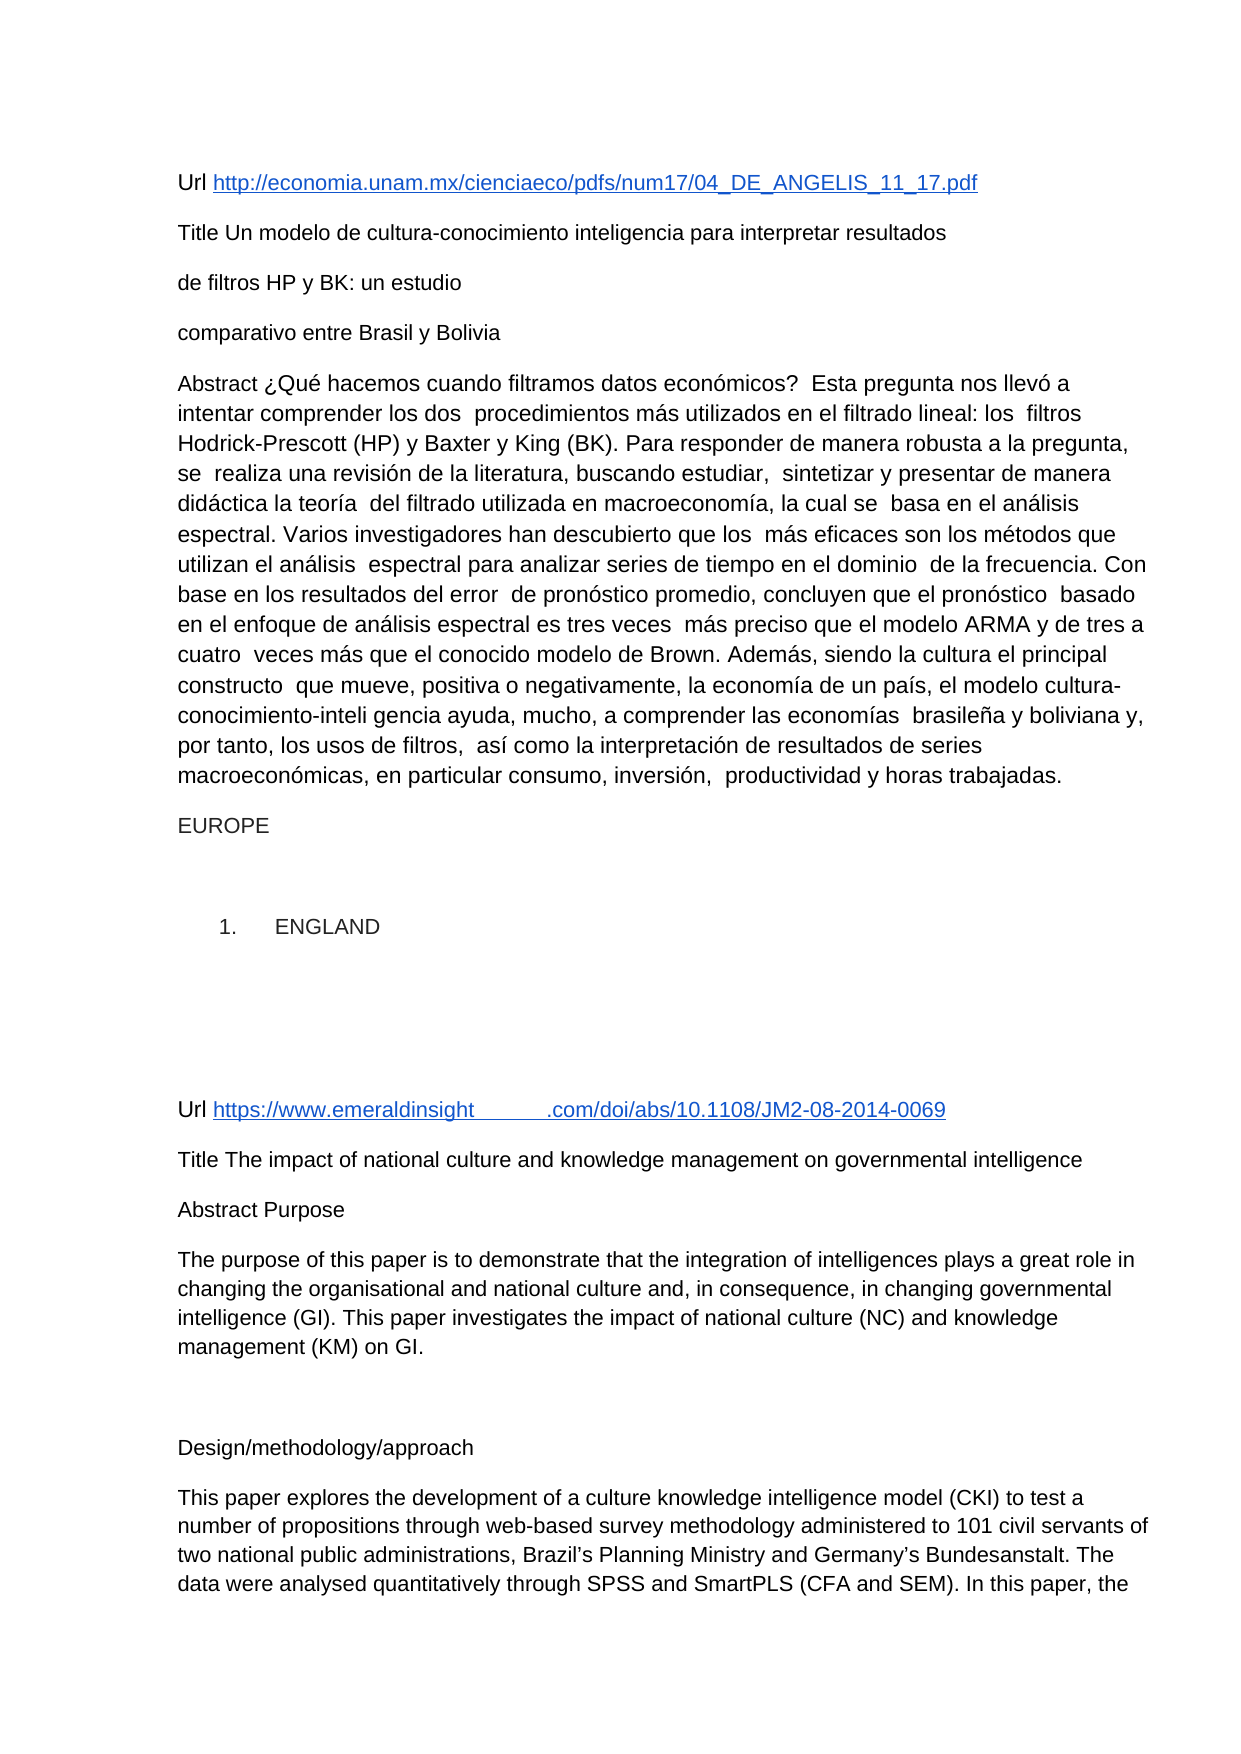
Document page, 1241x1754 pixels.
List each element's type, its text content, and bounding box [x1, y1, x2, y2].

text Url http://economia.unam.mx/cienciaeco/pdfs/num17/04_DE_ANGELIS_11_17.pdf [177, 169, 1152, 196]
text Title Un modelo de cultura-conocimiento inteligencia para interpretar resultados [177, 220, 1152, 245]
text Url https://www.emeraldinsight .com/doi/abs/10.1108/JM2-08-2014-0069 [177, 1096, 1152, 1123]
text The purpose of this paper is to demonstrate that the integration of intelligences plays a great role in changing the organisational and national culture and, in consequence, in changing governmental intelligence (GI). This paper investigates the impact of national culture (NC) and knowledge management (KM) on GI. [177, 1247, 1152, 1359]
text Abstract ¿Qué hacemos cuando filtramos datos económicos? Esta pregunta nos llevó a intentar comprender los dos procedimientos más utilizados en el filtrado lineal: los filtros Hodrick-Prescott (HP) y Baxter y King (BK). Para responder de manera robusta a la pregunta, se realiza una revisión de la literatura, buscando estudiar, sintetizar y presentar de manera didáctica la teoría del filtrado utilizada en macroeconomía, la cual se basa en el análisis espectral. Varios investigadores han descubierto que los más eficaces son los métodos que utilizan el análisis espectral para analizar series de tiempo en el dominio de la frecuencia. Con base en los resultados del error de pronóstico promedio, concluyen que el pronóstico basado en el enfoque de análisis espectral es tres veces más preciso que el modelo ARMA y de tres a cuatro veces más que el conocido modelo de Brown. Además, siendo la cultura el principal constructo que mueve, positiva o negativamente, la economía de un país, el modelo cultura-conocimiento-inteli gencia ayuda, mucho, a comprender las economías brasileña y boliviana y, por tanto, los usos de filtros, así como la interpretación de resultados de series macroeconómicas, en particular consumo, inversión, productividad y horas trabajadas. [177, 369, 1152, 789]
text comparativo entre Brasil y Bolivia [177, 320, 1152, 345]
text Title The impact of national culture and knowledge management on governmental intelligence [177, 1147, 1152, 1173]
text EUROPE [177, 813, 1152, 838]
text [177, 1484, 1152, 1597]
list ENGLAND [237, 914, 1152, 969]
text Design/methodology/approach [177, 1435, 1152, 1460]
text Abstract Purpose [177, 1197, 1152, 1222]
text de filtros HP y BK: un estudio [177, 270, 1152, 295]
